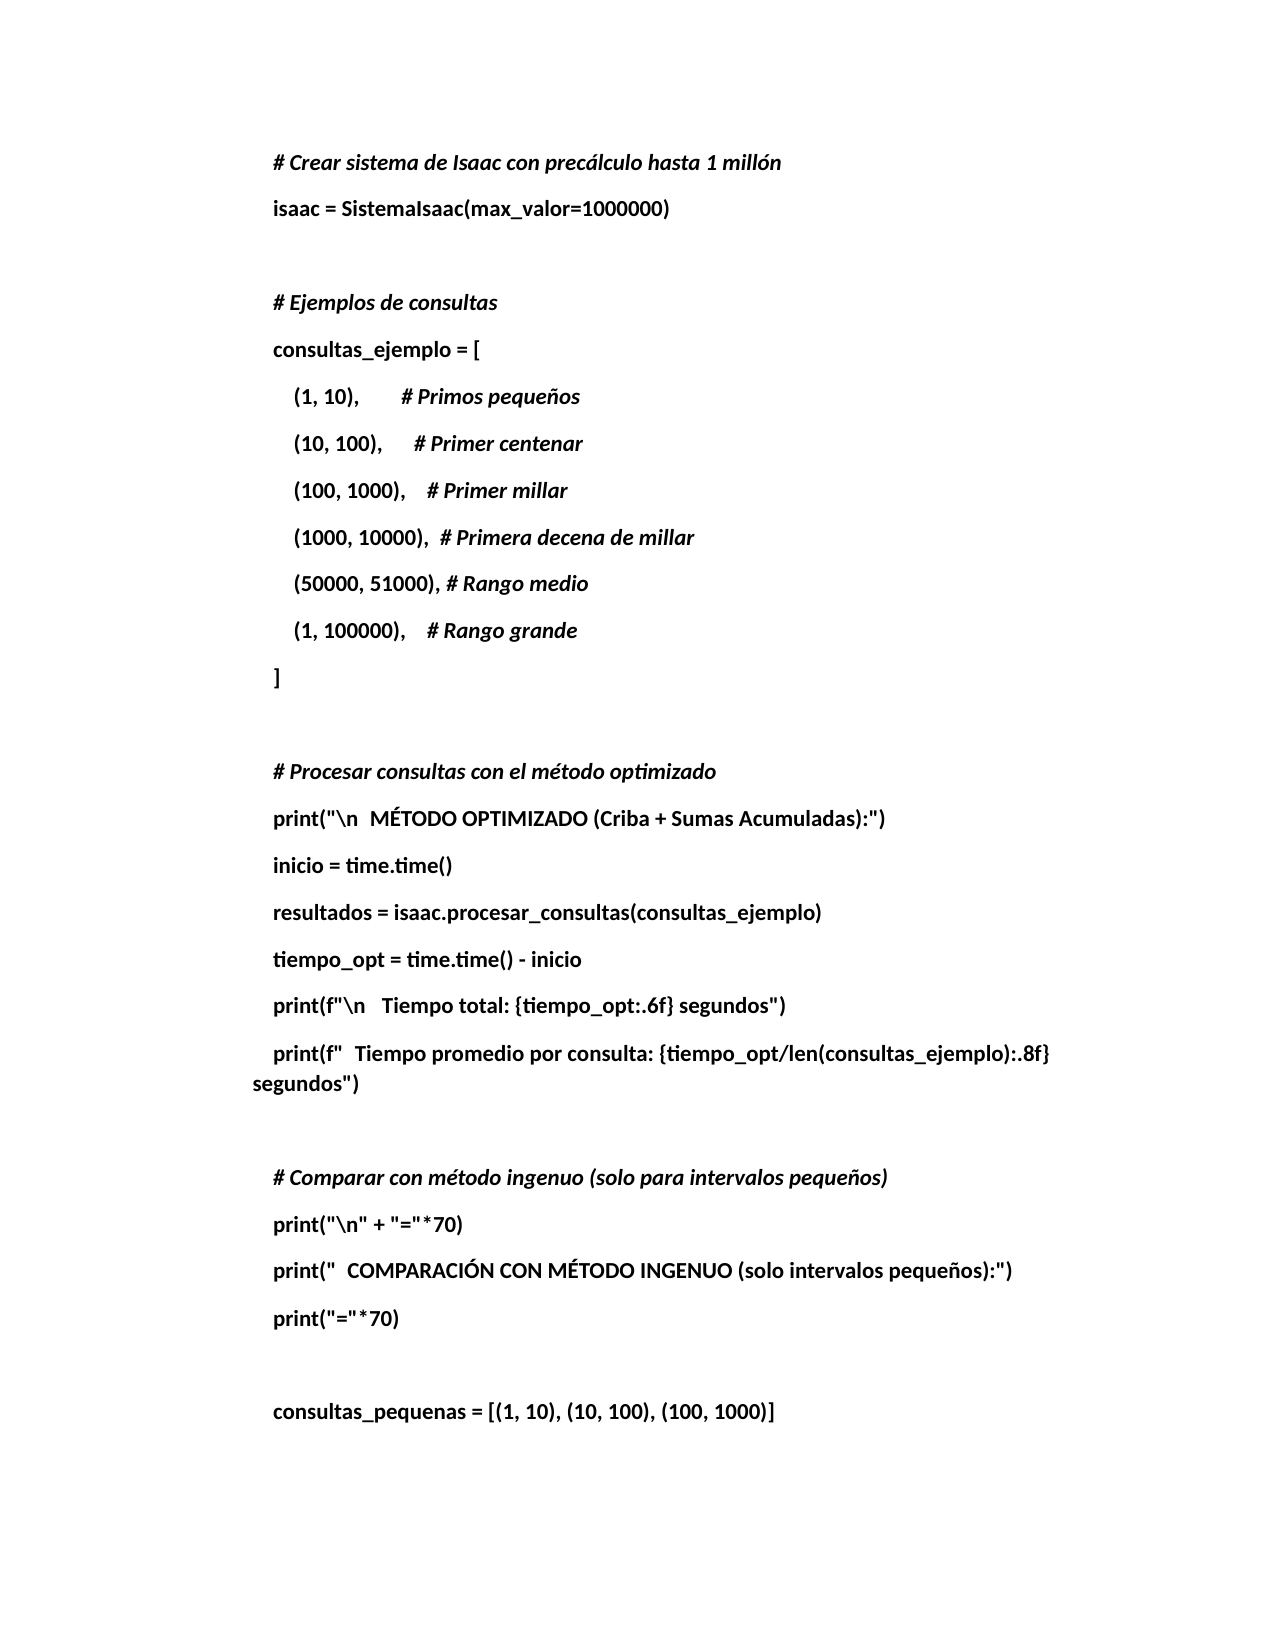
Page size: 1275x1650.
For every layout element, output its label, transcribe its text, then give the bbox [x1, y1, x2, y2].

text (100, 1000), # Primer millar [252, 476, 1098, 504]
text print("\n MÉTODO OPTIMIZADO (Criba + Sumas Acumuladas):") [252, 804, 1098, 832]
text print(" COMPARACIÓN CON MÉTODO INGENUO (solo intervalos pequeños):") [252, 1257, 1098, 1284]
text consultas_pequenas = [(1, 10), (10, 100), (100, 1000)] [252, 1397, 1098, 1426]
text print("\n" + "="*70) [252, 1210, 1098, 1238]
text print("="*70) [252, 1304, 1098, 1332]
text ] [252, 663, 1098, 691]
text print(f" Tiempo promedio por consulta: {tiempo_opt/len(consultas_ejemplo):.8f} segundos") [252, 1039, 1098, 1097]
text (50000, 51000), # Rango medio [252, 569, 1098, 597]
text (1, 10), # Primos pequeños [252, 382, 1098, 410]
text inicio = time.time() [252, 851, 1098, 879]
text print(f"\n Tiempo total: {tiempo_opt:.6f} segundos") [252, 992, 1098, 1020]
text # Comparar con método ingenuo (solo para intervalos pequeños) [252, 1163, 1098, 1191]
text (1, 100000), # Rango grande [252, 616, 1098, 644]
text consultas_ejemplo = [ [252, 335, 1098, 363]
text # Procesar consultas con el método optimizado [252, 757, 1098, 785]
text isaac = SistemaIsaac(max_valor=1000000) [252, 194, 1098, 222]
text (1000, 10000), # Primera decena de millar [252, 523, 1098, 551]
text # Crear sistema de Isaac con precálculo hasta 1 millón [252, 148, 1098, 176]
text # Ejemplos de consultas [252, 288, 1098, 316]
text tiempo_opt = time.time() - inicio [252, 945, 1098, 973]
text resultados = isaac.procesar_consultas(consultas_ejemplo) [252, 898, 1098, 926]
text (10, 100), # Primer centenar [252, 429, 1098, 457]
